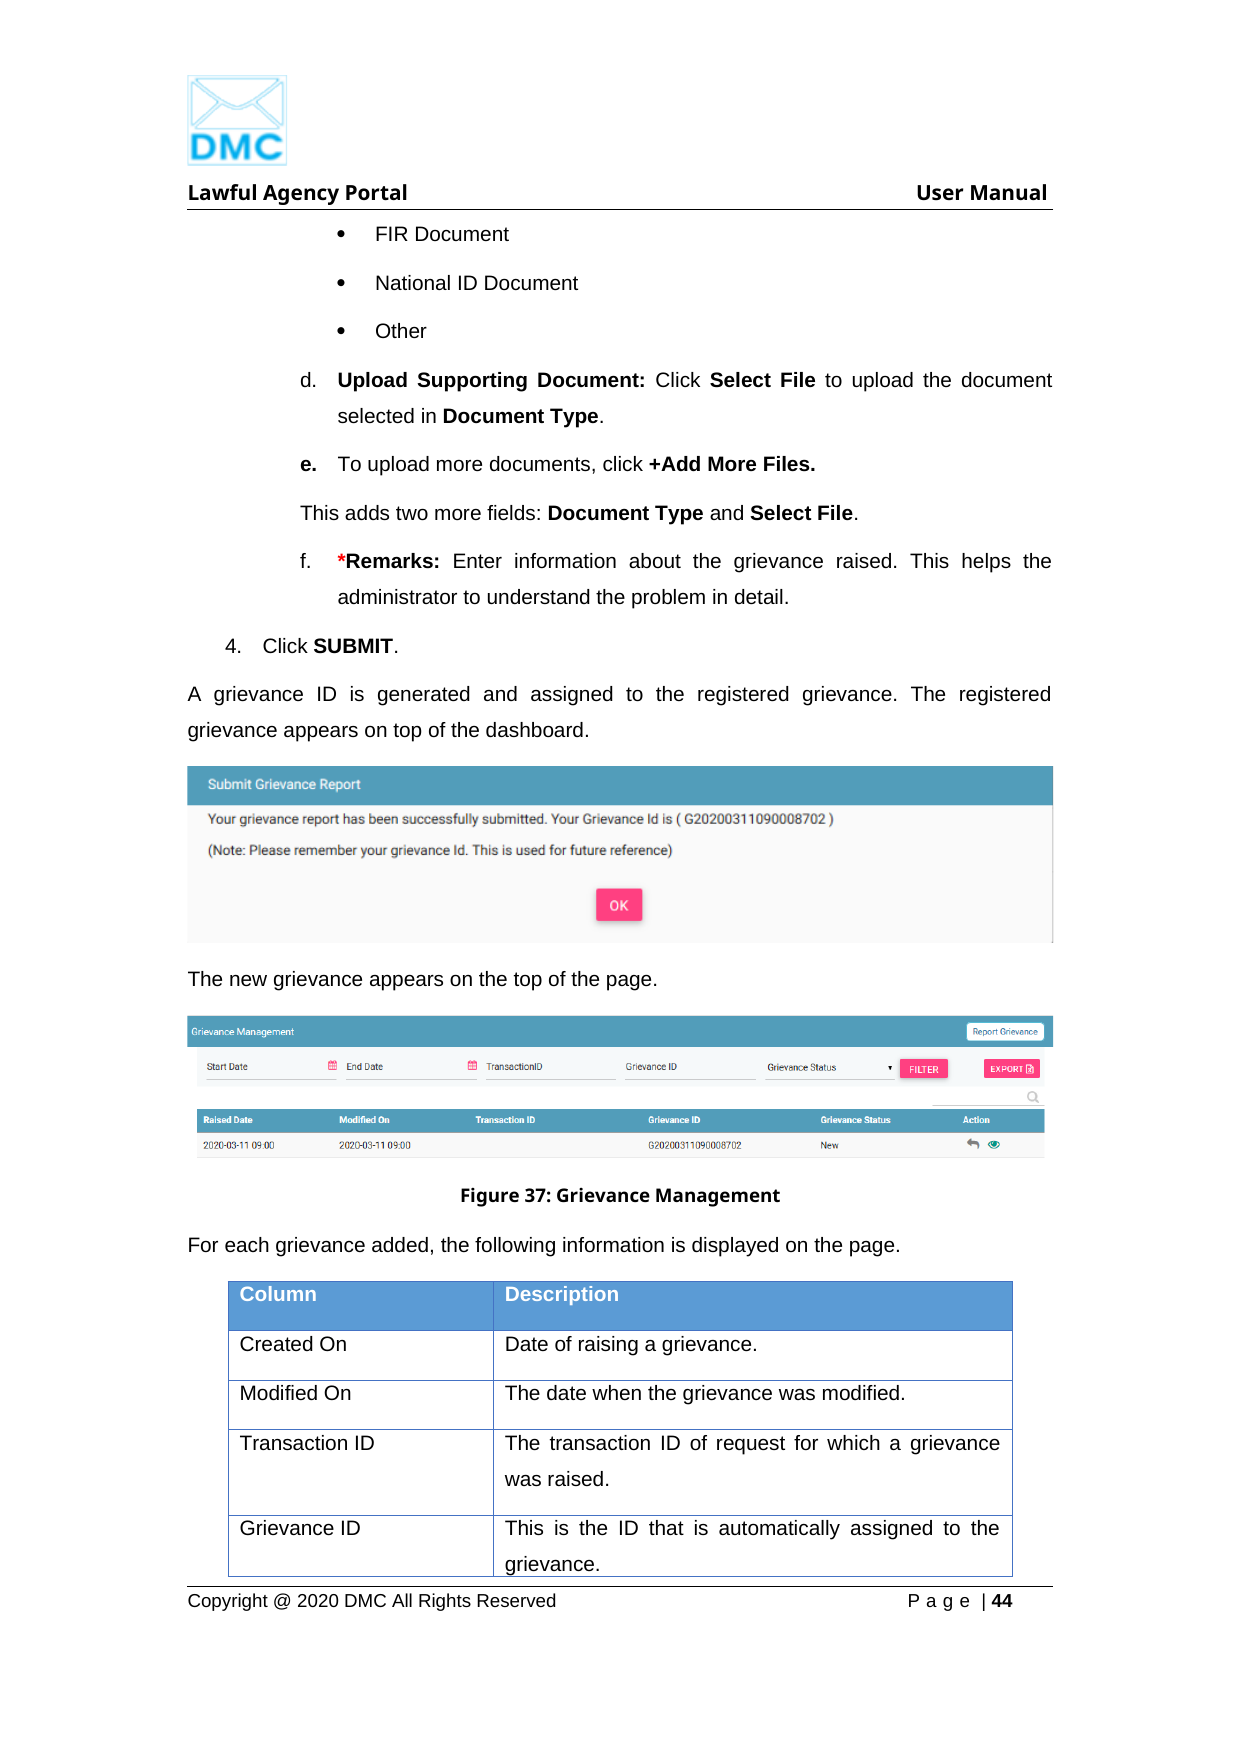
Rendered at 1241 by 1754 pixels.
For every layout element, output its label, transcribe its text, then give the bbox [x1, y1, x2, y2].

table_cell Grievance ID [229, 1516, 493, 1576]
list To upload more documents, click +Add More Files. [300, 452, 1053, 476]
text A grievance ID is generated and assigned to the registered grievance. The registered grievance appears on top of the dashboard. [187, 682, 1053, 742]
text For each grievance added, the following information is displayed on the page. [187, 1232, 1053, 1256]
table_cell The date when the grievance was modified. [494, 1381, 1012, 1429]
table_cell Modified On [229, 1381, 493, 1429]
list *Remarks: Enter information about the grievance raised. This helps the administrator to understand the problem in detail. [300, 549, 1053, 609]
text The new grievance appears on the top of the page. [187, 967, 1053, 991]
table_header Column [229, 1282, 493, 1330]
list Upload Supporting Document: Click Select File to upload the document selected in Document Type. [300, 368, 1053, 428]
text Figure 37: Grievance Management [187, 1182, 1053, 1207]
table_cell Transaction ID [229, 1430, 493, 1515]
table_cell Created On [229, 1331, 493, 1380]
text This adds two more fields: Document Type and Select File. [300, 501, 1053, 524]
list Other [337, 319, 1053, 343]
table_cell The transaction ID of request for which a grievance was raised. [494, 1430, 1012, 1515]
picture [187, 75, 288, 166]
table_cell This is the ID that is automatically assigned to the grievance. [494, 1516, 1012, 1576]
table_cell Date of raising a grievance. [494, 1331, 1012, 1380]
list National ID Document [337, 271, 1053, 295]
list Click SUBMIT. [225, 633, 1053, 657]
picture [187, 766, 1054, 943]
picture [187, 1015, 1054, 1158]
list FIR Document [337, 222, 1053, 246]
table_header Description [494, 1282, 1012, 1330]
